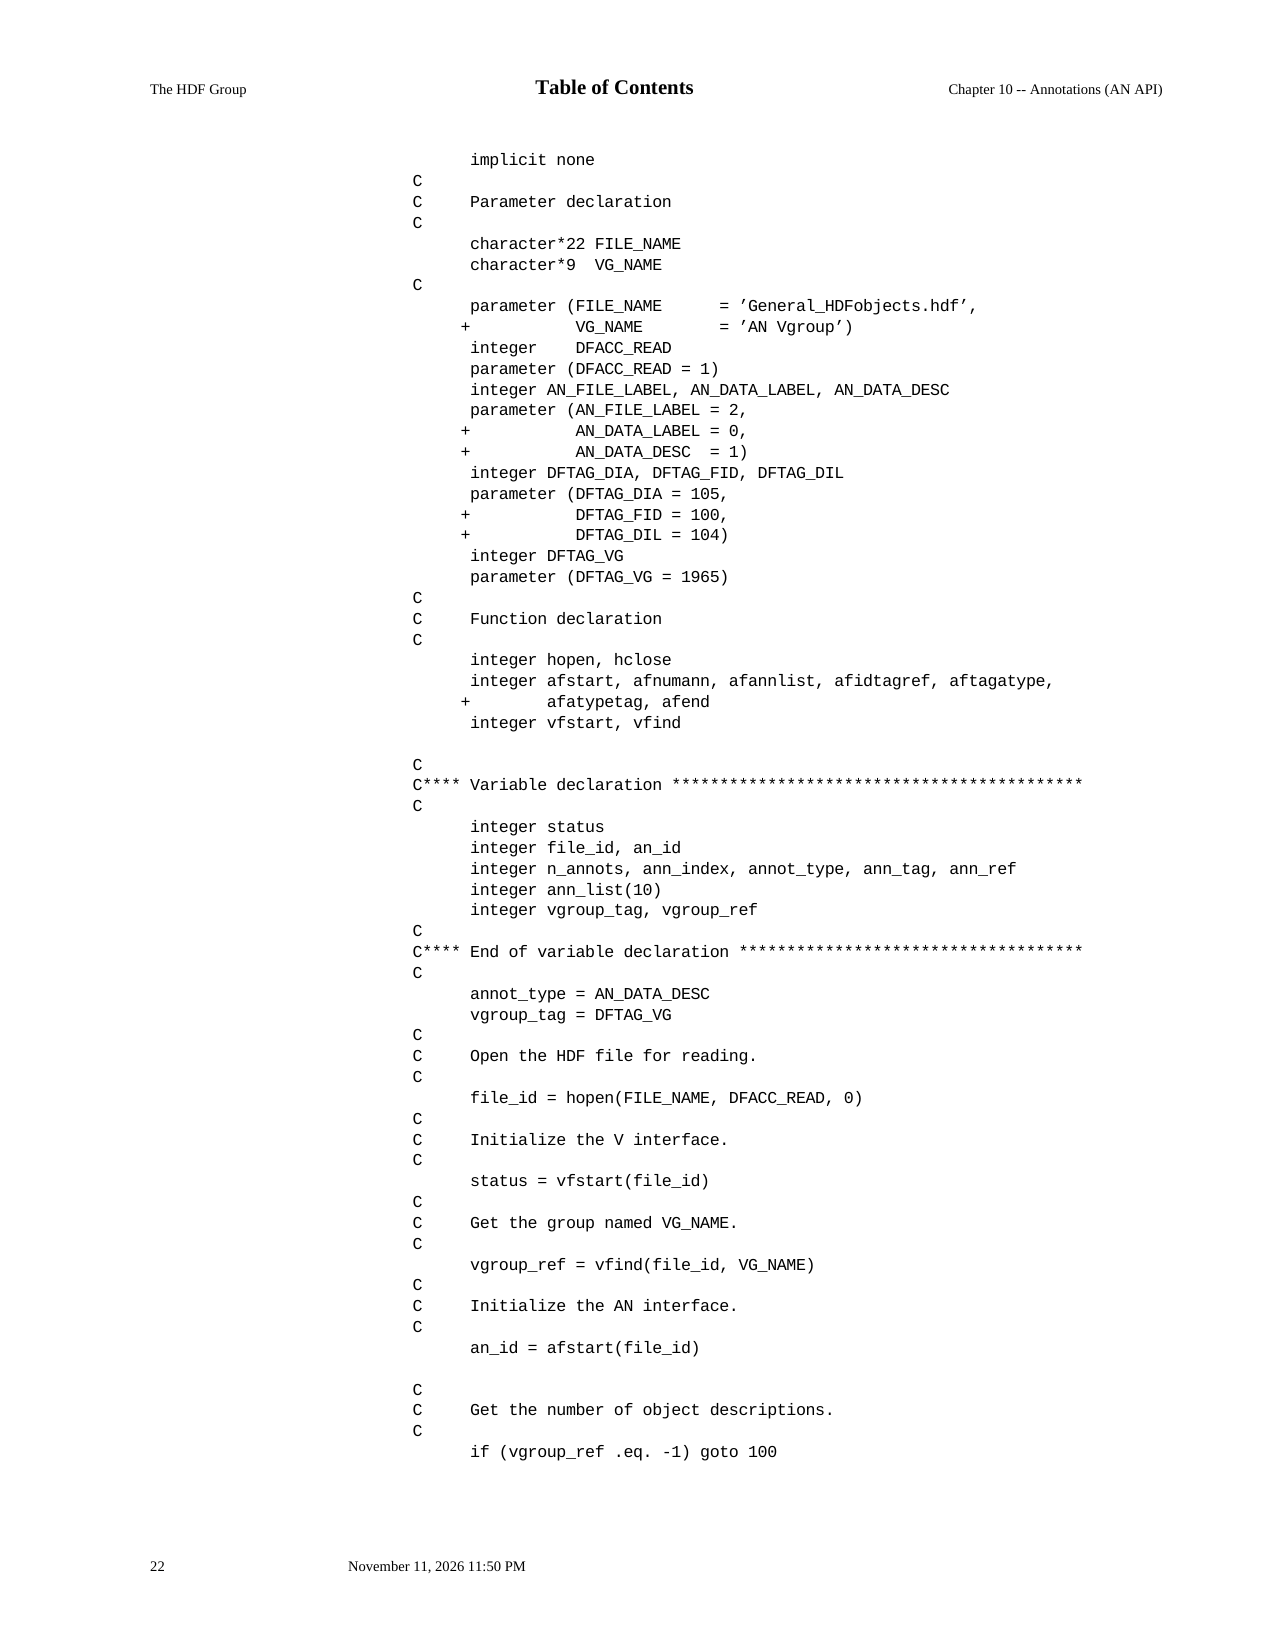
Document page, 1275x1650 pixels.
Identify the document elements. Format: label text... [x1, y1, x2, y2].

text C [412, 796, 1162, 817]
text C [412, 1067, 1162, 1087]
text if (vgroup_ref .eq. -1) goto 100 [412, 1442, 1162, 1462]
text parameter (AN_FILE_LABEL = 2, [412, 400, 1162, 421]
text C [412, 1150, 1162, 1171]
text + AN_DATA_LABEL = 0, [412, 421, 1162, 442]
text C [412, 629, 1162, 650]
text parameter (DFACC_READ = 1) [412, 358, 1162, 379]
text parameter (DFTAG_DIA = 105, [412, 483, 1162, 504]
text C Initialize the V interface. [412, 1129, 1162, 1150]
text status = vfstart(file_id) [412, 1171, 1162, 1192]
text vgroup_tag = DFTAG_VG [412, 1004, 1162, 1025]
text C [412, 754, 1162, 775]
text implicit none [412, 150, 1162, 171]
text an_id = afstart(file_id) [412, 1337, 1162, 1358]
text C Function declaration [412, 608, 1162, 629]
text character*9 VG_NAME [412, 254, 1162, 275]
text C [412, 1379, 1162, 1400]
text integer vfstart, vfind [412, 712, 1162, 733]
text integer file_id, an_id [412, 837, 1162, 858]
text C [412, 587, 1162, 608]
text C**** Variable declaration ******************************************* [412, 775, 1162, 796]
text integer afstart, afnumann, afannlist, afidtagref, aftagatype, [412, 671, 1162, 692]
text integer status [412, 817, 1162, 837]
text integer hopen, hclose [412, 650, 1162, 671]
text C [412, 1192, 1162, 1212]
text + DFTAG_DIL = 104) [412, 525, 1162, 546]
text C Get the number of object descriptions. [412, 1400, 1162, 1421]
text C [412, 1233, 1162, 1254]
text integer n_annots, ann_index, annot_type, ann_tag, ann_ref [412, 858, 1162, 879]
text integer DFACC_READ [412, 337, 1162, 358]
text + DFTAG_FID = 100, [412, 504, 1162, 525]
text C [412, 1317, 1162, 1337]
text C Parameter declaration [412, 192, 1162, 212]
text integer vgroup_tag, vgroup_ref [412, 900, 1162, 921]
text file_id = hopen(FILE_NAME, DFACC_READ, 0) [412, 1087, 1162, 1108]
text C Initialize the AN interface. [412, 1296, 1162, 1317]
text C [412, 212, 1162, 233]
text character*22 FILE_NAME [412, 233, 1162, 254]
text + afatypetag, afend [412, 692, 1162, 712]
text C [412, 275, 1162, 296]
text C [412, 1421, 1162, 1442]
text C Get the group named VG_NAME. [412, 1212, 1162, 1233]
text parameter (FILE_NAME = ’General_HDFobjects.hdf’, [412, 296, 1162, 317]
text annot_type = AN_DATA_DESC [412, 983, 1162, 1004]
text integer ann_list(10) [412, 879, 1162, 900]
text + AN_DATA_DESC = 1) [412, 442, 1162, 462]
text integer DFTAG_VG [412, 546, 1162, 567]
text C Open the HDF file for reading. [412, 1046, 1162, 1067]
text integer AN_FILE_LABEL, AN_DATA_LABEL, AN_DATA_DESC [412, 379, 1162, 400]
text C [412, 171, 1162, 192]
text integer DFTAG_DIA, DFTAG_FID, DFTAG_DIL [412, 462, 1162, 483]
text vgroup_ref = vfind(file_id, VG_NAME) [412, 1254, 1162, 1275]
text C [412, 1275, 1162, 1296]
text C [412, 921, 1162, 942]
text C [412, 1025, 1162, 1046]
text parameter (DFTAG_VG = 1965) [412, 567, 1162, 587]
text C**** End of variable declaration ************************************ [412, 942, 1162, 962]
text C [412, 962, 1162, 983]
text C [412, 1108, 1162, 1129]
text + VG_NAME = ’AN Vgroup’) [412, 317, 1162, 337]
